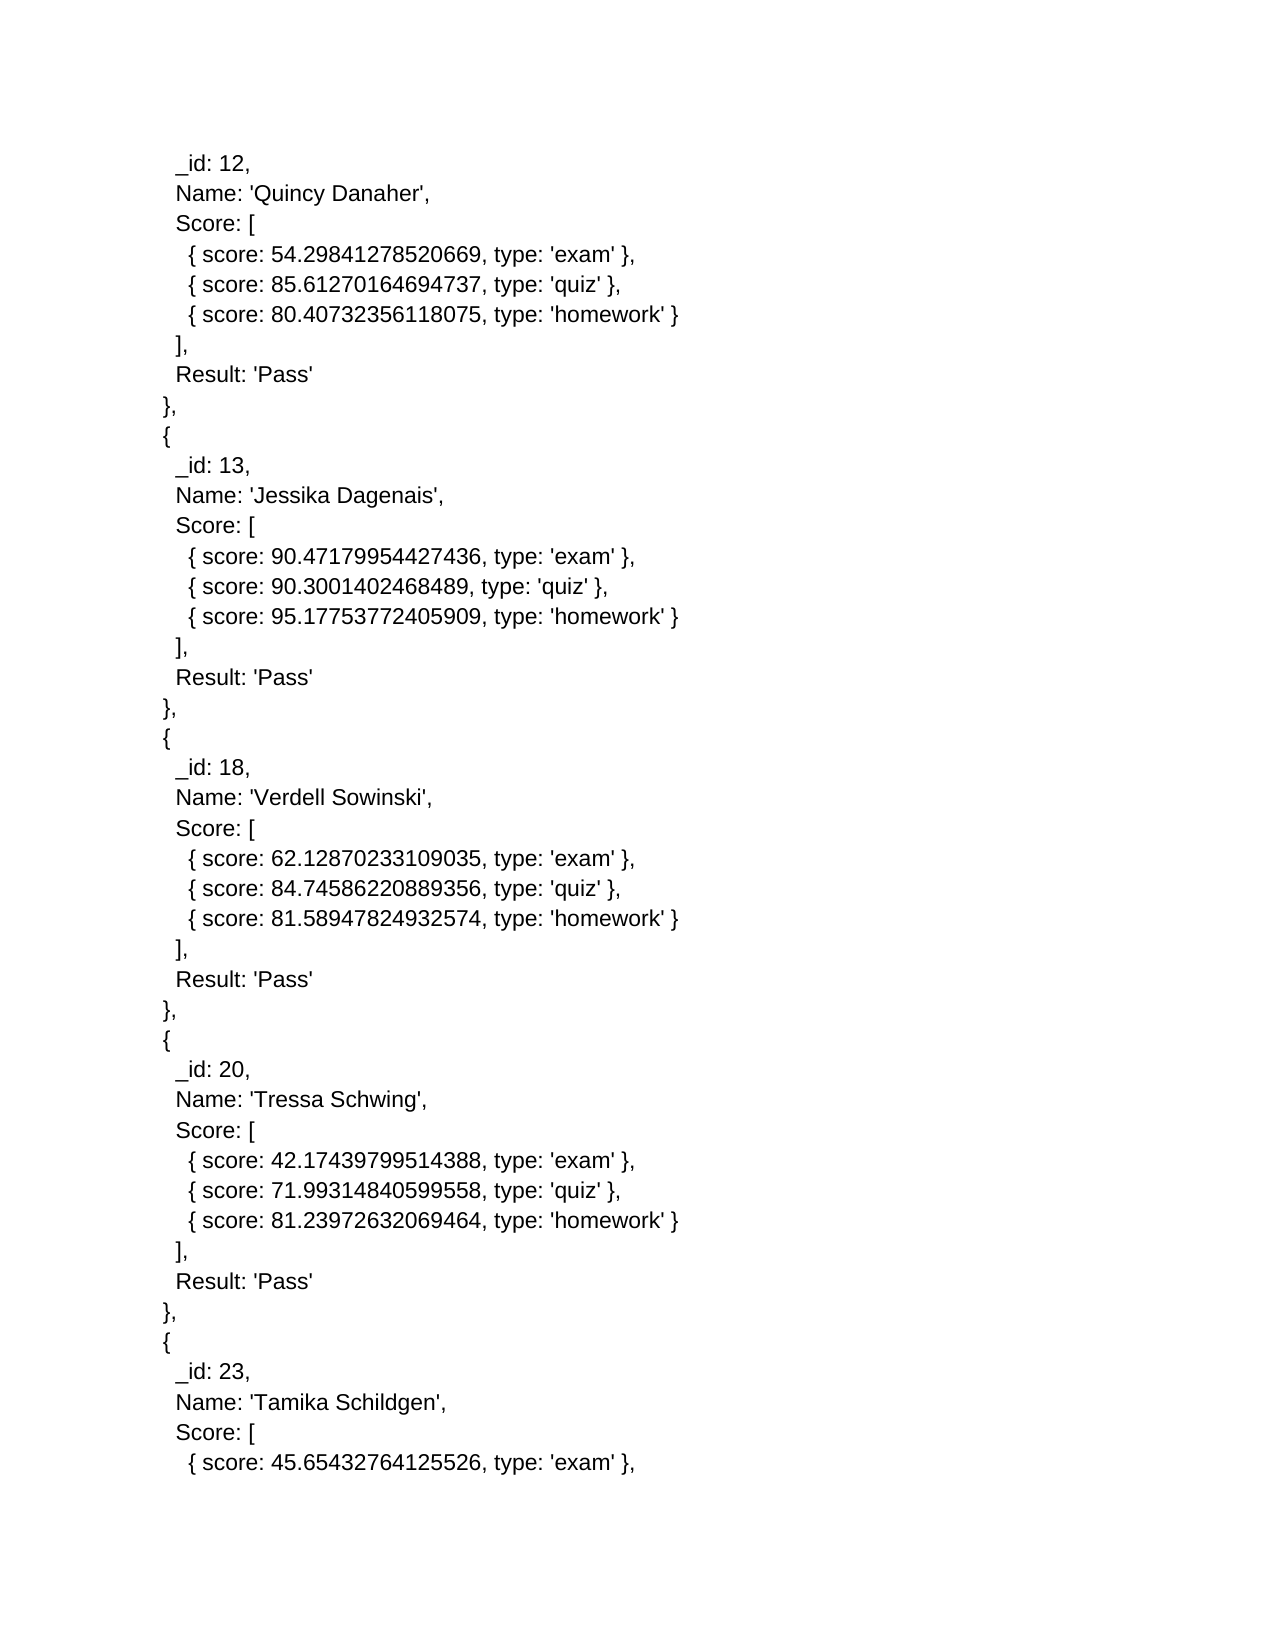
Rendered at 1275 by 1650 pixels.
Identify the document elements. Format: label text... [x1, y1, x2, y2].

text Score: [ [150, 814, 1125, 841]
text _id: 18, [150, 754, 1125, 781]
text { [150, 1328, 1125, 1354]
text _id: 12, [150, 150, 1125, 176]
text Result: 'Pass' [150, 361, 1125, 388]
text }, [150, 996, 1125, 1022]
text }, [150, 694, 1125, 720]
text Result: 'Pass' [150, 1268, 1125, 1294]
text { score: 90.3001402468489, type: 'quiz' }, [150, 573, 1125, 599]
text Name: 'Tamika Schildgen', [150, 1388, 1125, 1415]
text { score: 95.17753772405909, type: 'homework' } [150, 603, 1125, 629]
text ], [150, 633, 1125, 660]
text { score: 81.23972632069464, type: 'homework' } [150, 1207, 1125, 1234]
text _id: 20, [150, 1056, 1125, 1083]
text Result: 'Pass' [150, 663, 1125, 690]
text { score: 45.65432764125526, type: 'exam' }, [150, 1449, 1125, 1475]
text { score: 80.40732356118075, type: 'homework' } [150, 301, 1125, 327]
text { score: 84.74586220889356, type: 'quiz' }, [150, 875, 1125, 901]
text }, [150, 392, 1125, 418]
text Score: [ [150, 512, 1125, 539]
text Name: 'Verdell Sowinski', [150, 784, 1125, 811]
text }, [150, 1298, 1125, 1324]
text ], [150, 1237, 1125, 1264]
text { score: 71.99314840599558, type: 'quiz' }, [150, 1177, 1125, 1203]
text { score: 62.12870233109035, type: 'exam' }, [150, 845, 1125, 871]
text Score: [ [150, 1419, 1125, 1445]
text Name: 'Quincy Danaher', [150, 180, 1125, 207]
text { [150, 1026, 1125, 1052]
text { score: 42.17439799514388, type: 'exam' }, [150, 1147, 1125, 1173]
text Name: 'Tressa Schwing', [150, 1086, 1125, 1113]
text ], [150, 935, 1125, 962]
text { [150, 724, 1125, 750]
text { score: 90.47179954427436, type: 'exam' }, [150, 543, 1125, 569]
text Result: 'Pass' [150, 966, 1125, 992]
text _id: 13, [150, 452, 1125, 478]
text { score: 85.61270164694737, type: 'quiz' }, [150, 271, 1125, 297]
text Score: [ [150, 1117, 1125, 1143]
text { score: 81.58947824932574, type: 'homework' } [150, 905, 1125, 932]
text { [150, 422, 1125, 448]
text { score: 54.29841278520669, type: 'exam' }, [150, 241, 1125, 267]
text Name: 'Jessika Dagenais', [150, 482, 1125, 509]
text _id: 23, [150, 1358, 1125, 1385]
text Score: [ [150, 210, 1125, 237]
text ], [150, 331, 1125, 358]
